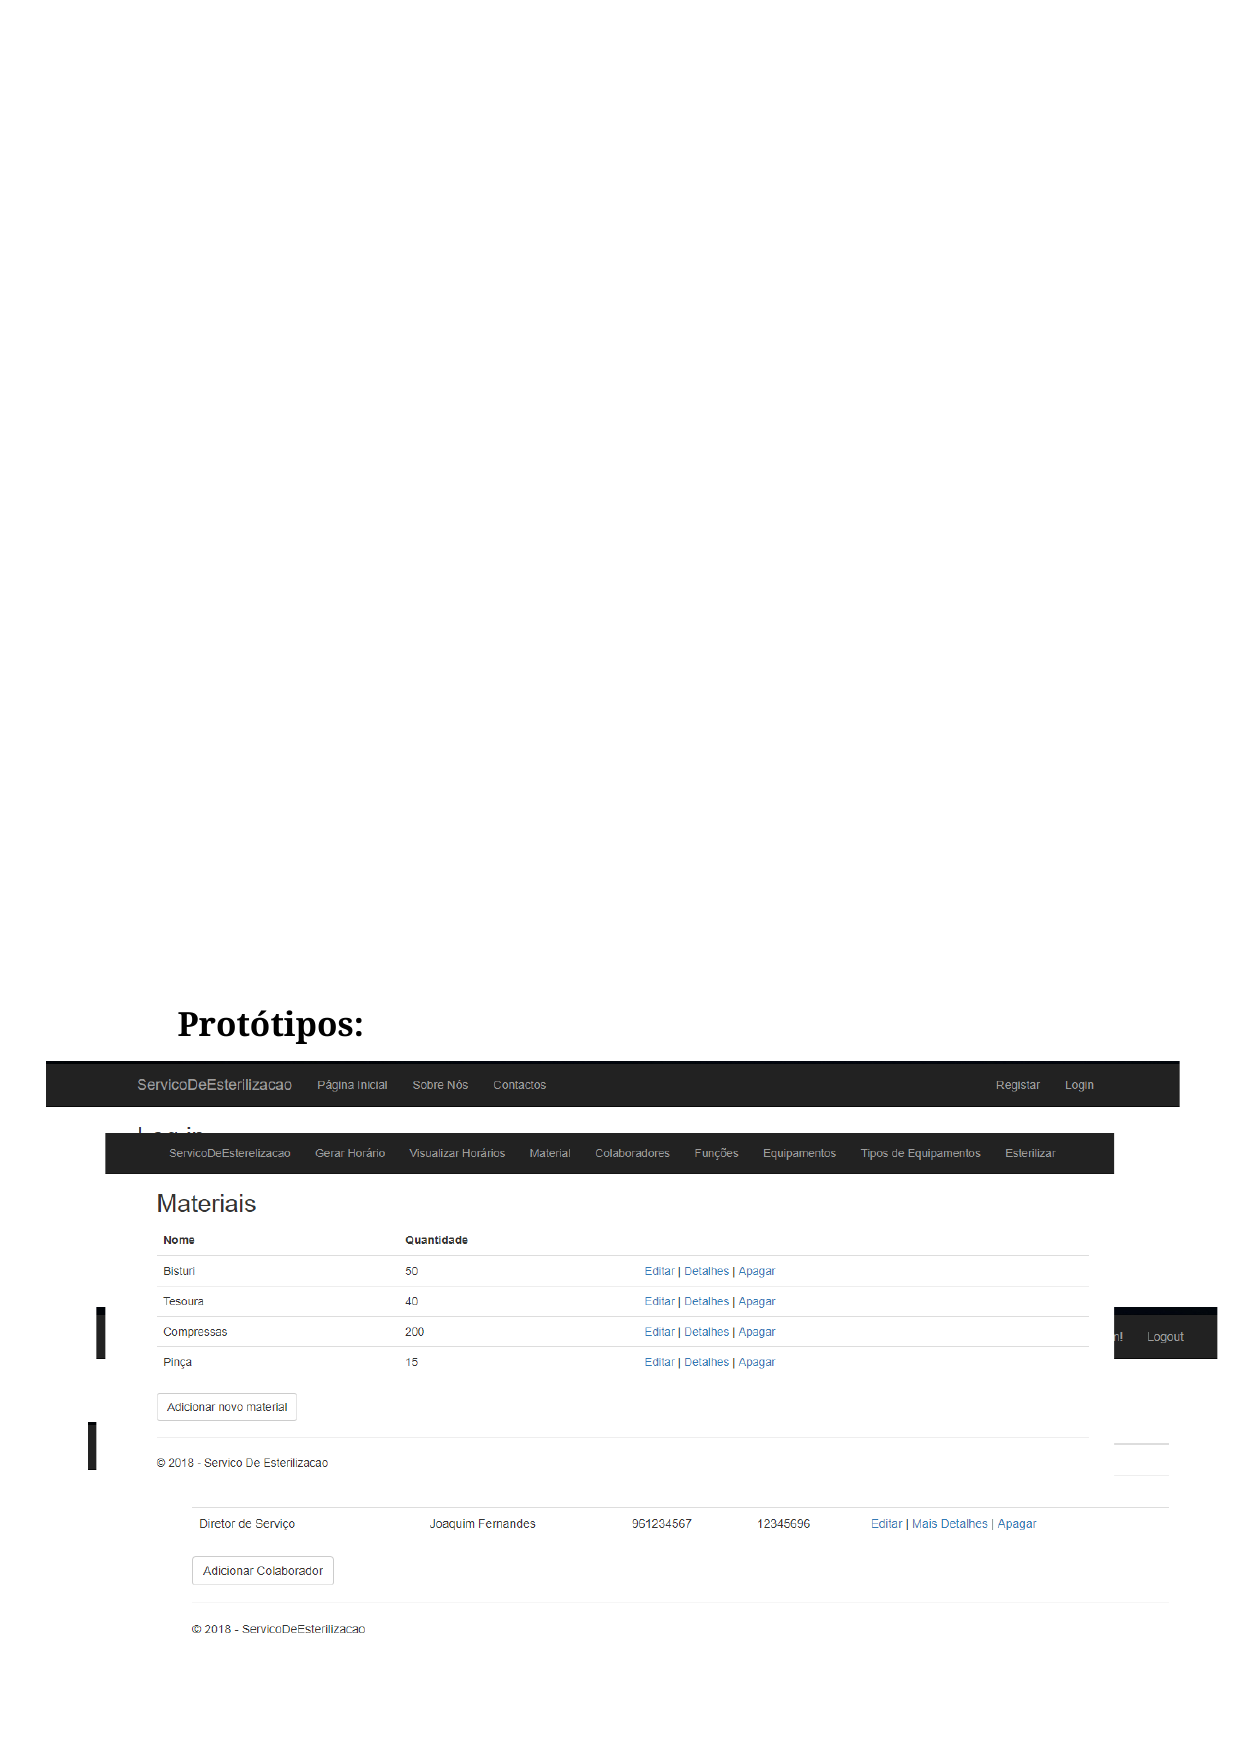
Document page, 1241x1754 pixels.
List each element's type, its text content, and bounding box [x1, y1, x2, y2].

text Protótipos: [177, 1001, 1063, 1046]
picture [45, 1061, 1218, 1751]
